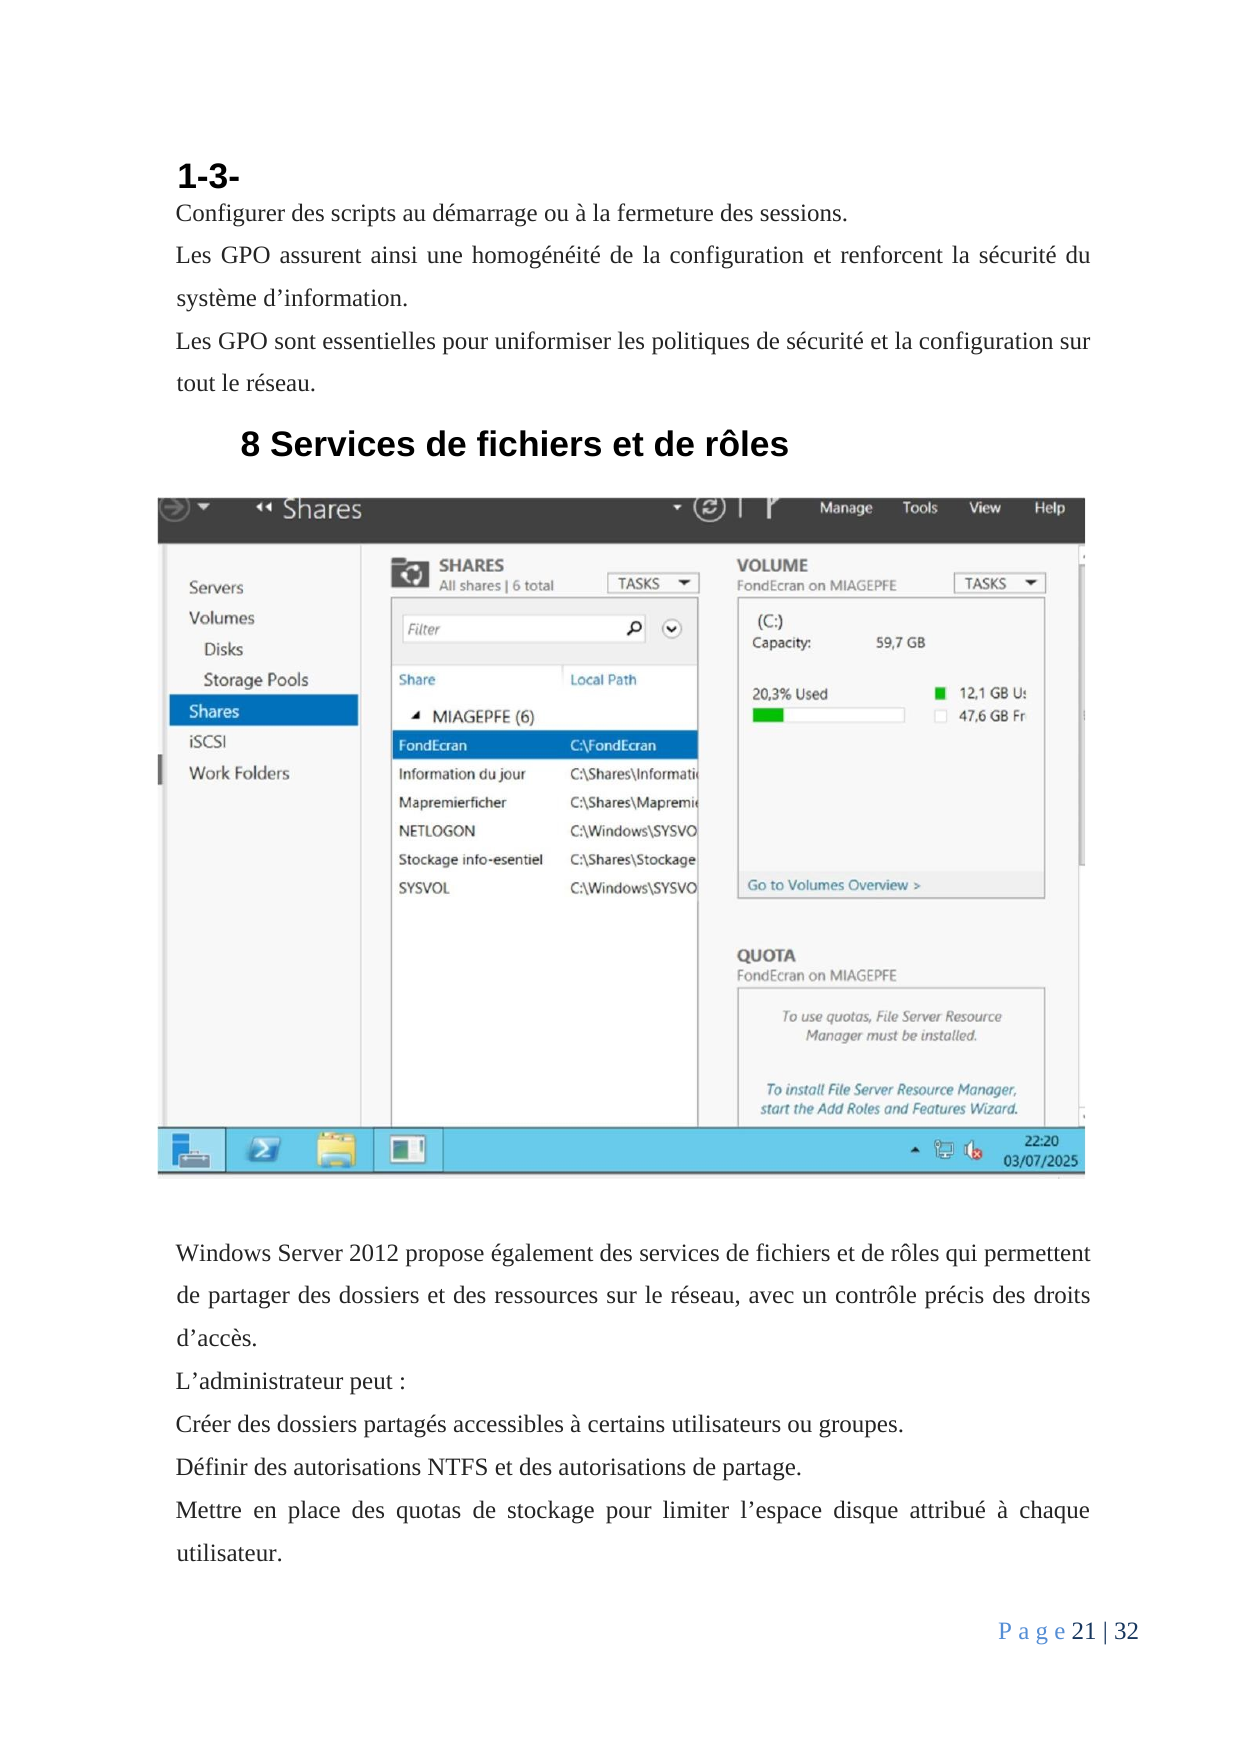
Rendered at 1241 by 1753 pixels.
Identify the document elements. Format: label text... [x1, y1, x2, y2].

text Les GPO assurent ainsi une homogénéité de la configuration et renforcent la sécurité du système d’information. [175, 240, 1091, 312]
text Windows Server 2012 propose également des services de fichiers et de rôles qui permettent de partager des dossiers et des ressources sur le réseau, avec un contrôle précis des droits d’accès. [175, 1238, 1091, 1352]
text L’administrateur peut : [175, 1366, 1060, 1395]
text Mettre en place des quotas de stockage pour limiter l’espace disque attribué à chaque utilisateur. [175, 1495, 1091, 1566]
text Les GPO sont essentielles pour uniformiser les politiques de sécurité et la configuration sur tout le réseau. [175, 326, 1091, 397]
text Configurer des scripts au démarrage ou à la fermeture des sessions. [175, 198, 1091, 226]
text Créer des dossiers partagés accessibles à certains utilisateurs ou groupes. [175, 1409, 1091, 1438]
picture [157, 497, 1085, 1179]
text Définir des autorisations NTFS et des autorisations de partage. [175, 1452, 1091, 1481]
subtitle 8 Services de fichiers et de rôles [240, 423, 1093, 464]
